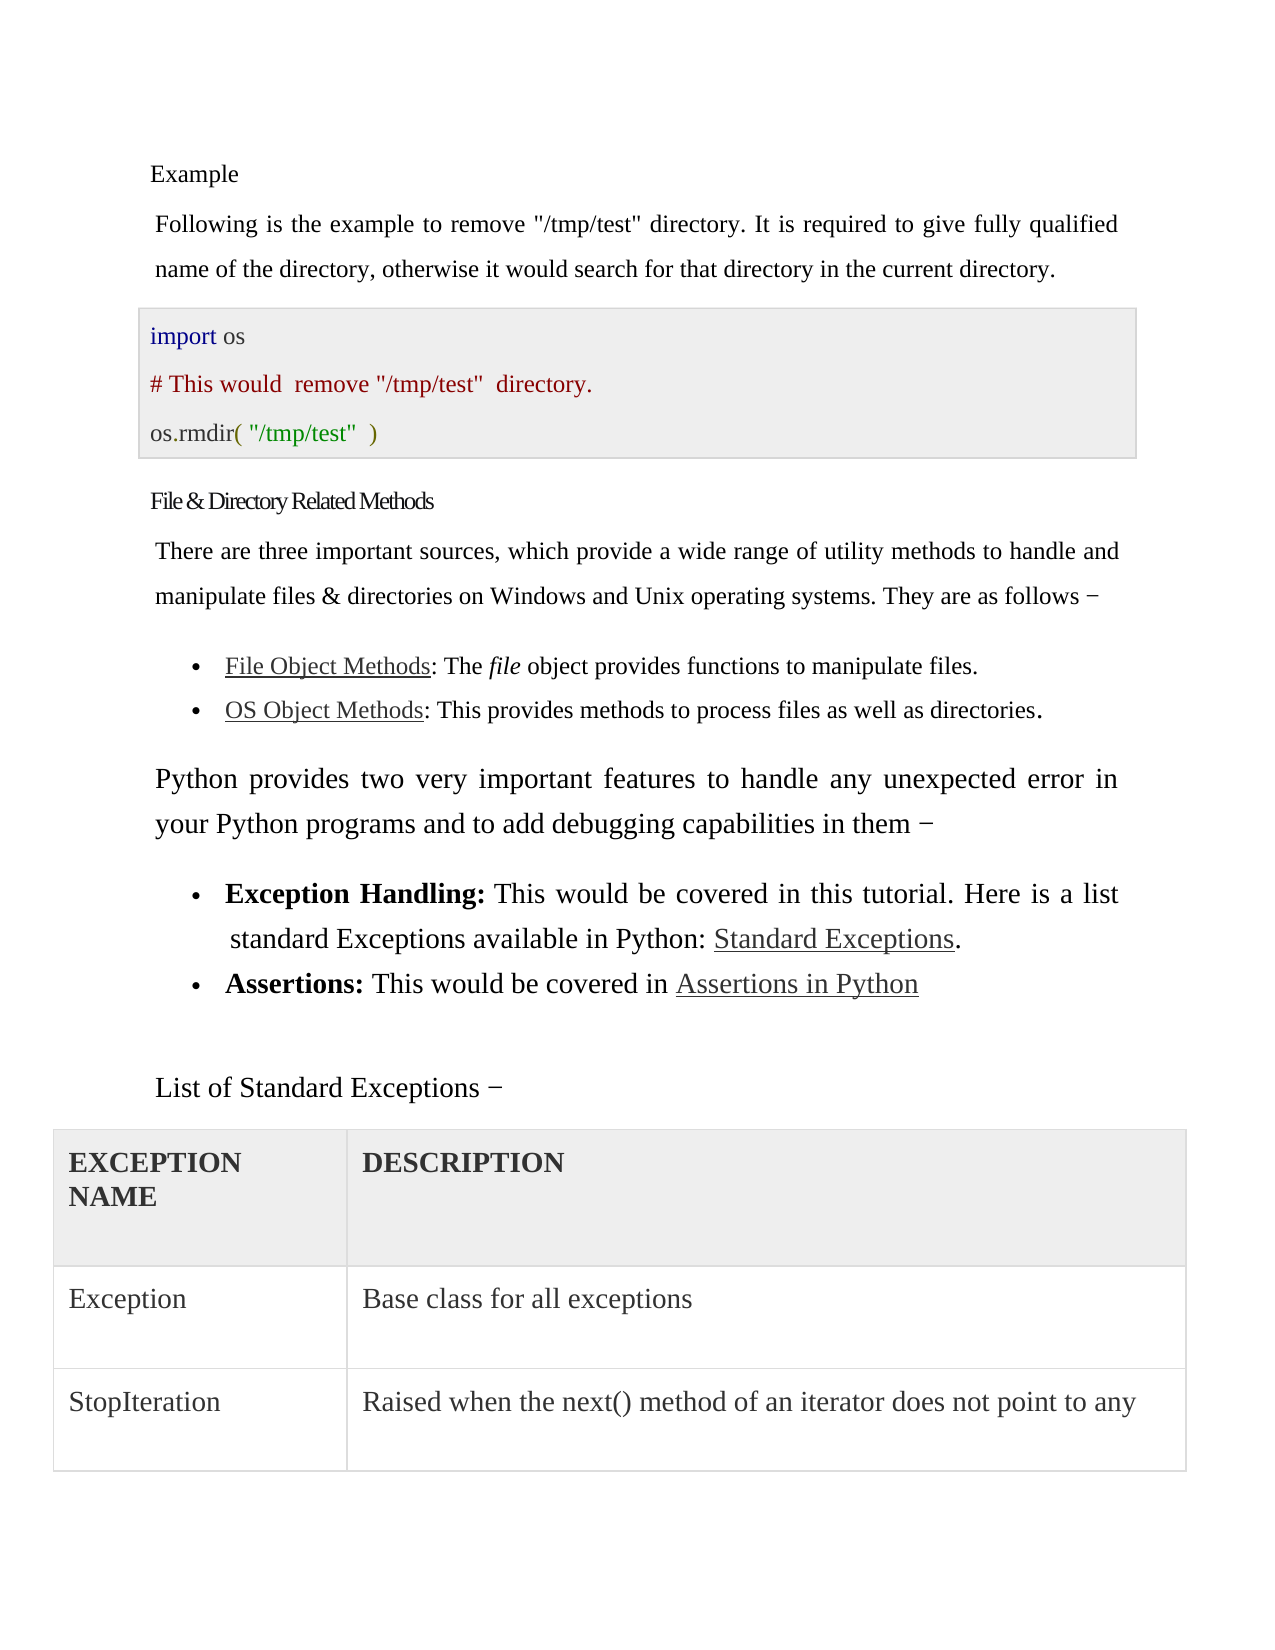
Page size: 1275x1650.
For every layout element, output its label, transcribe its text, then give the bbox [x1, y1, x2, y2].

list Assertions: This would be covered in Assertions in Python [192, 955, 1120, 1000]
text Python provides two very important features to handle any unexpected error in your Python programs and to add debugging capabilities in them − [155, 750, 1120, 840]
subtitle File & Directory Related Methods [150, 478, 1120, 515]
text import os [140, 309, 1135, 349]
text There are three important sources, which provide a wide range of utility methods to handle and manipulate files & directories on Windows and Unix operating systems. They are as follows − [155, 520, 1120, 610]
list File Object Methods: The file object provides functions to manipulate files. [192, 635, 1120, 680]
list Exception Handling: This would be covered in this tutorial. Here is a list standard Exceptions available in Python: Standard Exceptions. [192, 865, 1120, 955]
table_cell StopIteration [54, 1369, 346, 1470]
table_cell Exception [54, 1267, 346, 1367]
table_header DESCRIPTION [348, 1130, 1185, 1265]
text os.rmdir( "/tmp/test" ) [140, 405, 1135, 457]
subtitle Example [150, 150, 1120, 187]
table_cell Base class for all exceptions [348, 1267, 1185, 1367]
text List of Standard Exceptions − [155, 1059, 1120, 1104]
list OS Object Methods: This provides methods to process files as well as directories. [192, 680, 1120, 725]
table_header EXCEPTION NAME [54, 1130, 346, 1265]
text Following is the example to remove "/tmp/test" directory. It is required to give fully qualified name of the directory, otherwise it would search for that directory in the current directory. [155, 192, 1120, 282]
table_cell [348, 1369, 1185, 1470]
text # This would remove "/tmp/test" directory. [140, 356, 1135, 398]
